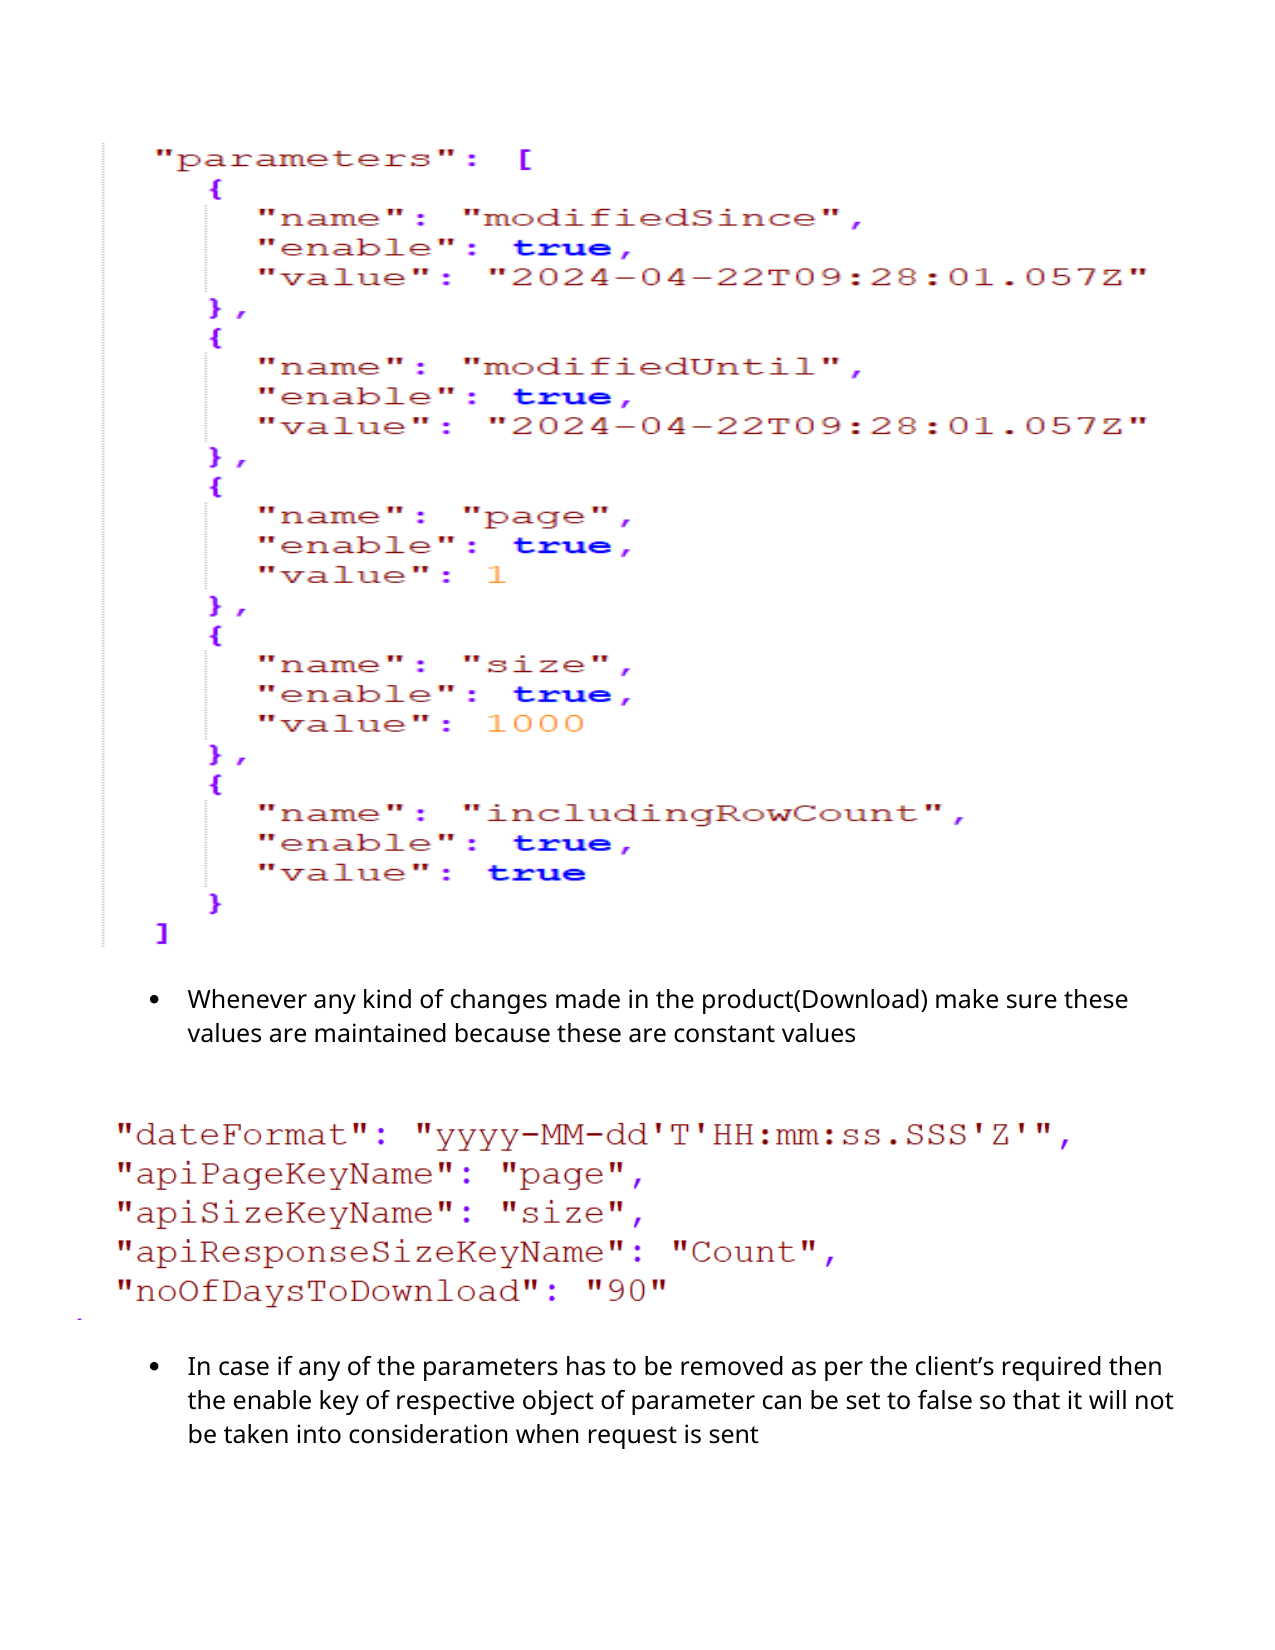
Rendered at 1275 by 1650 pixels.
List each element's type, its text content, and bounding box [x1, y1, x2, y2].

picture [75, 143, 1177, 948]
list Whenever any kind of changes made in the product(Download) make sure these values are maintained because these are constant values [150, 982, 1200, 1050]
picture [75, 1113, 1200, 1320]
list In case if any of the parameters has to be removed as per the client’s required then the enable key of respective object of parameter can be set to false so that it will not be taken into consideration when request is sent [150, 1349, 1200, 1451]
